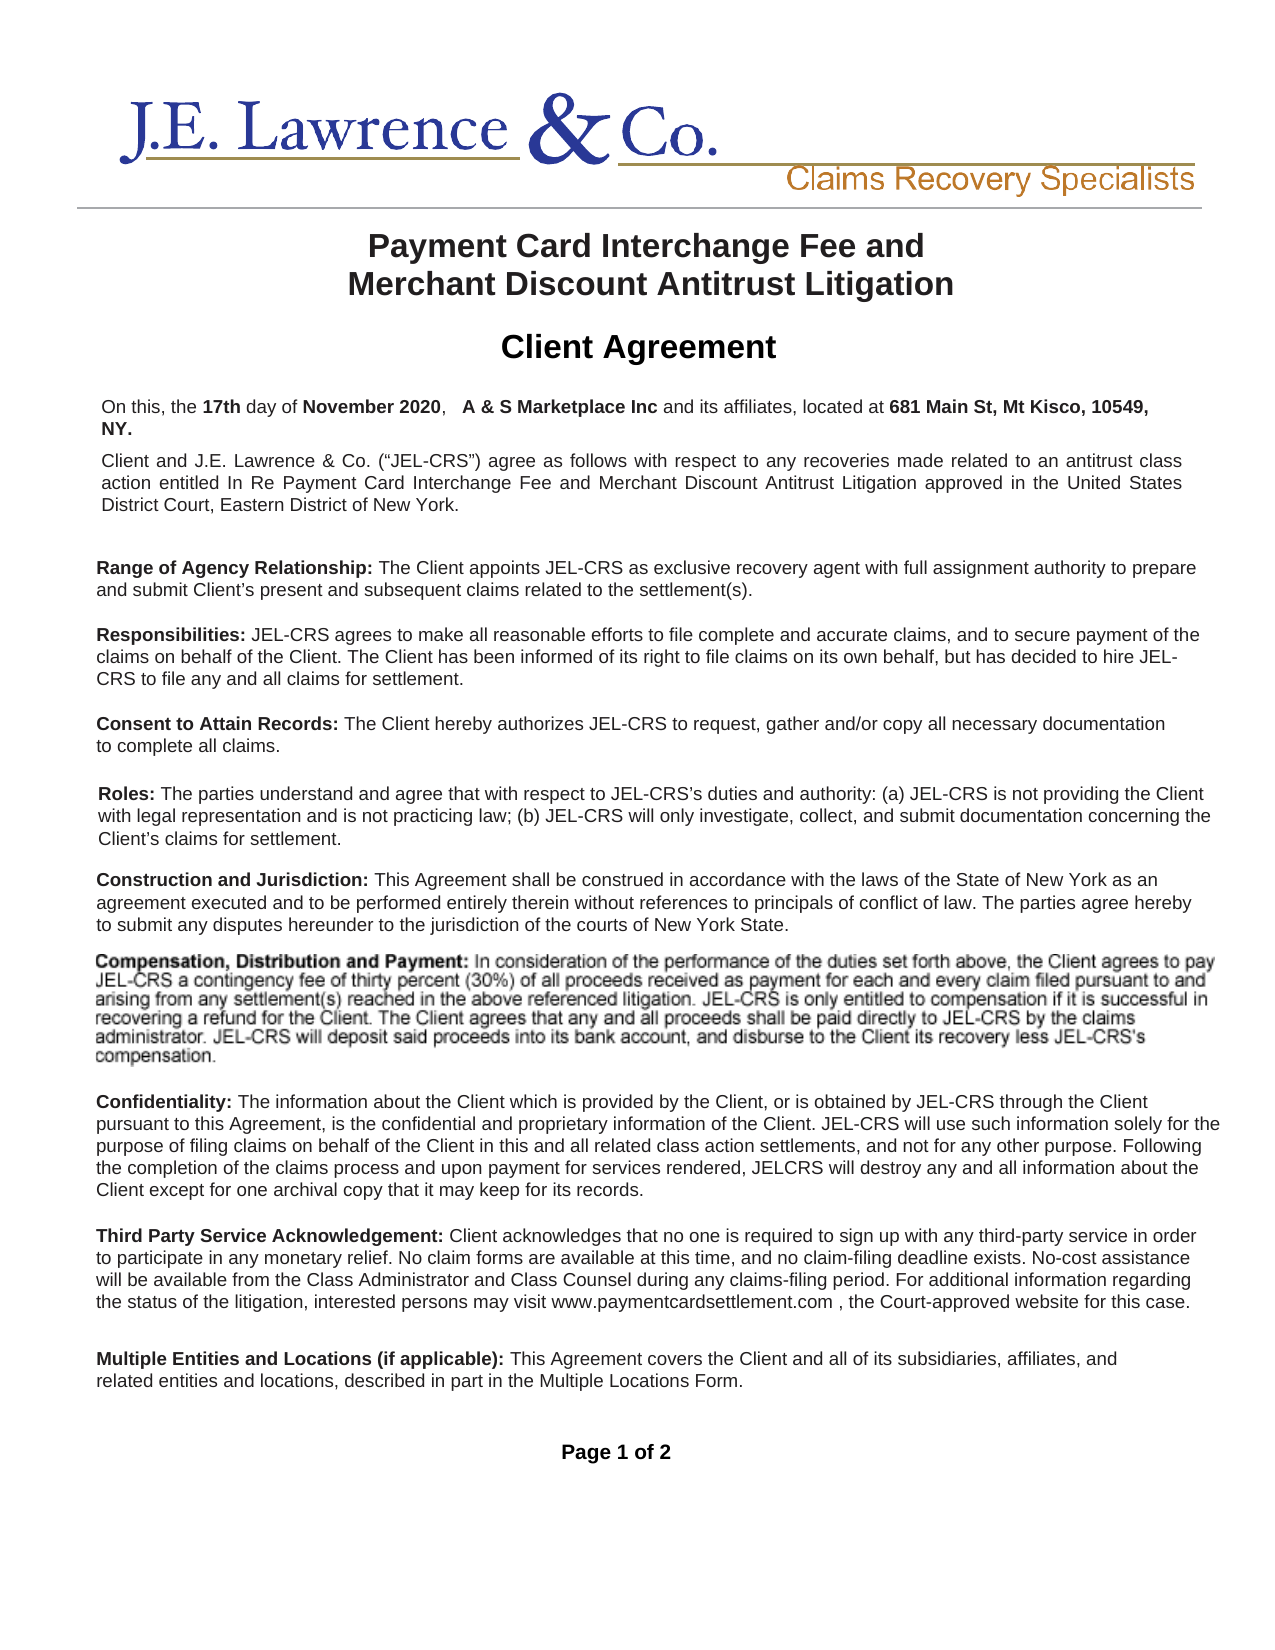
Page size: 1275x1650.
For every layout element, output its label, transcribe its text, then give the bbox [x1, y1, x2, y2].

picture [1063, 166, 1119, 196]
text Consent to Attain Records: The Client hereby authorizes JEL-CRS to request, gather and/or copy all necessary documentation to complete all claims. [96, 713, 1169, 757]
text Client and J.E. Lawrence & Co. (“JEL-CRS”) agree as follows with respect to any recoveries made related to an antitrust class action entitled In Re Payment Card Interchange Fee and Merchant Discount Antitrust Litigation approved in the United States District Court, Eastern District of New York. [101, 450, 1183, 516]
picture [817, 172, 834, 190]
picture [843, 172, 884, 190]
text Responsibilities: JEL-CRS agrees to make all reasonable efforts to file complete and accurate claims, and to secure payment of the claims on behalf of the Client. The Client has been informed of its right to file claims on its own behalf, but has decided to hire JEL-CRS to file any and all claims for settlement. [96, 624, 1201, 690]
picture [1154, 166, 1194, 190]
text Payment Card Interchange Fee and Merchant Discount Antitrust Litigation [64, 226, 1237, 303]
picture [670, 124, 703, 156]
text Third Party Service Acknowledgement: Client acknowledges that no one is required to sign up with any third-party service in order to participate in any monetary relief. No claim forms are available at this time, and no claim-filing deadline exists. No-cost assistance will be available from the Class Administrator and Class Counsel during any claims-filing period. For additional information regarding the status of the litigation, interested persons may visit www.paymentcardsettlement.com , the Court-approved website for this case. [96, 1225, 1206, 1313]
picture [787, 165, 809, 190]
picture [1121, 172, 1138, 190]
picture [95, 954, 1215, 1067]
text Construction and Jurisdiction: This Agreement shall be construed in accordance with the laws of the State of New York as an agreement executed and to be performed entirely therein without references to principals of conflict of law. The parties agree hereby to submit any disputes hereunder to the jurisdiction of the courts of New York State. [96, 869, 1196, 935]
text On this, the 17th day of November 2020, A & S Marketplace Inc and its affiliates, located at 681 Main St, Mt Kisco, 10549, NY. [101, 396, 1183, 439]
picture [1041, 165, 1060, 190]
text Multiple Entities and Locations (if applicable): This Agreement covers the Client and all of its subsidiaries, affiliates, and related entities and locations, described in part in the Multiple Locations Form. [96, 1347, 1163, 1391]
text Page 1 of 2 [215, 1439, 1017, 1463]
text Roles: The parties understand and agree that with respect to JEL-CRS’s duties and authority: (a) JEL-CRS is not providing the Client with legal representation and is not practicing law; (b) JEL-CRS will only investigate, collect, and submit documentation concerning the Client’s claims for settlement. [98, 783, 1215, 849]
picture [1005, 172, 1031, 197]
text Client Agreement [39, 327, 1237, 365]
text Range of Agency Relationship: The Client appoints JEL-CRS as exclusive recovery agent with full assignment authority to prepare and submit Client’s present and subsequent claims related to the settlement(s). [96, 557, 1216, 601]
picture [238, 101, 507, 150]
text Confidentiality: The information about the Client which is provided by the Client, or is obtained by JEL-CRS through the Client pursuant to this Agreement, is the confidential and proprietary information of the Client. JEL-CRS will use such information solely for the purpose of filing claims on behalf of the Client in this and all related class action settlements, and not for any other purpose. Following the completion of the claims process and upon payment for services rendered, JELCRS will destroy any and all information about the Client except for one archival copy that it may keep for its records. [96, 1091, 1223, 1201]
